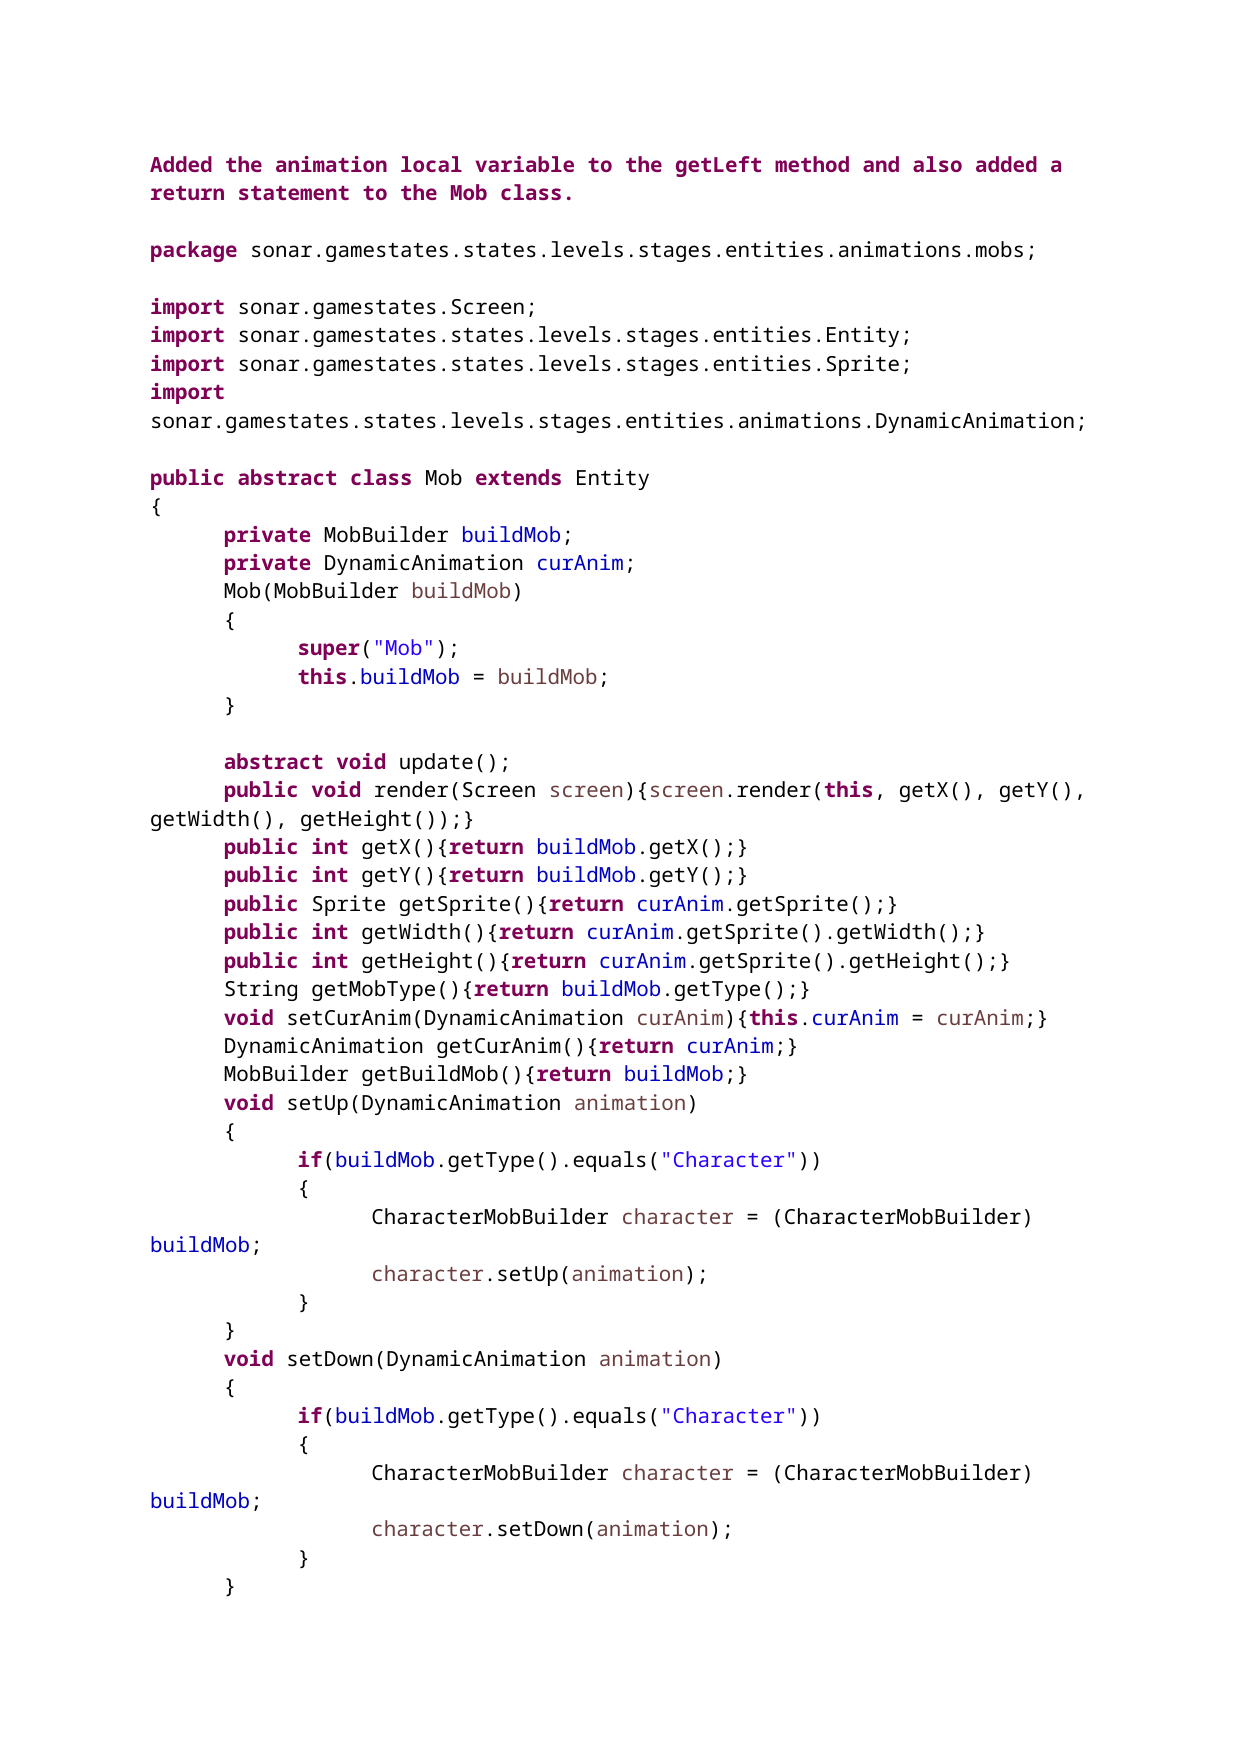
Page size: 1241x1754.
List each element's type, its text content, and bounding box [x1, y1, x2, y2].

text MobBuilder getBuildMob(){return buildMob;} [150, 1059, 1090, 1088]
text Added the animation local variable to the getLeft method and also added a return statement to the Mob class. [150, 150, 1090, 207]
text { [150, 1372, 1090, 1401]
text this.buildMob = buildMob; [150, 662, 1090, 690]
text private MobBuilder buildMob; [150, 520, 1090, 548]
text DynamicAnimation getCurAnim(){return curAnim;} [150, 1031, 1090, 1059]
text private DynamicAnimation curAnim; [150, 548, 1090, 577]
text { [150, 1116, 1090, 1145]
text } [150, 1543, 1090, 1571]
text import sonar.gamestates.states.levels.stages.entities.animations.DynamicAnimation; [150, 377, 1090, 434]
text public int getHeight(){return curAnim.getSprite().getHeight();} [150, 946, 1090, 974]
text void setUp(DynamicAnimation animation) [150, 1088, 1090, 1116]
text public abstract class Mob extends Entity [150, 463, 1090, 491]
text void setCurAnim(DynamicAnimation curAnim){this.curAnim = curAnim;} [150, 1003, 1090, 1031]
text public int getWidth(){return curAnim.getSprite().getWidth();} [150, 917, 1090, 946]
text { [150, 491, 1090, 520]
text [150, 1458, 1090, 1514]
text { [150, 605, 1090, 633]
text } [150, 1287, 1090, 1316]
text } [150, 1316, 1090, 1344]
text { [150, 1429, 1090, 1458]
text CharacterMobBuilder character = (CharacterMobBuilder) buildMob; [150, 1202, 1090, 1259]
text void setDown(DynamicAnimation animation) [150, 1344, 1090, 1372]
text import sonar.gamestates.states.levels.stages.entities.Sprite; [150, 349, 1090, 377]
text Mob(MobBuilder buildMob) [150, 577, 1090, 605]
text String getMobType(){return buildMob.getType();} [150, 974, 1090, 1003]
text import sonar.gamestates.Screen; [150, 292, 1090, 321]
text { [150, 1173, 1090, 1202]
text character.setDown(animation); [150, 1514, 1090, 1543]
text public Sprite getSprite(){return curAnim.getSprite();} [150, 889, 1090, 917]
text abstract void update(); [150, 747, 1090, 775]
text character.setUp(animation); [150, 1259, 1090, 1287]
text if(buildMob.getType().equals("Character")) [150, 1145, 1090, 1173]
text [150, 1401, 1090, 1429]
text public int getX(){return buildMob.getX();} [150, 832, 1090, 861]
text } [150, 690, 1090, 719]
text public int getY(){return buildMob.getY();} [150, 861, 1090, 889]
text import sonar.gamestates.states.levels.stages.entities.Entity; [150, 321, 1090, 349]
text public void render(Screen screen){screen.render(this, getX(), getY(), getWidth(), getHeight());} [150, 775, 1090, 832]
text package sonar.gamestates.states.levels.stages.entities.animations.mobs; [150, 235, 1090, 264]
text super("Mob"); [150, 633, 1090, 662]
text } [150, 1571, 1090, 1600]
